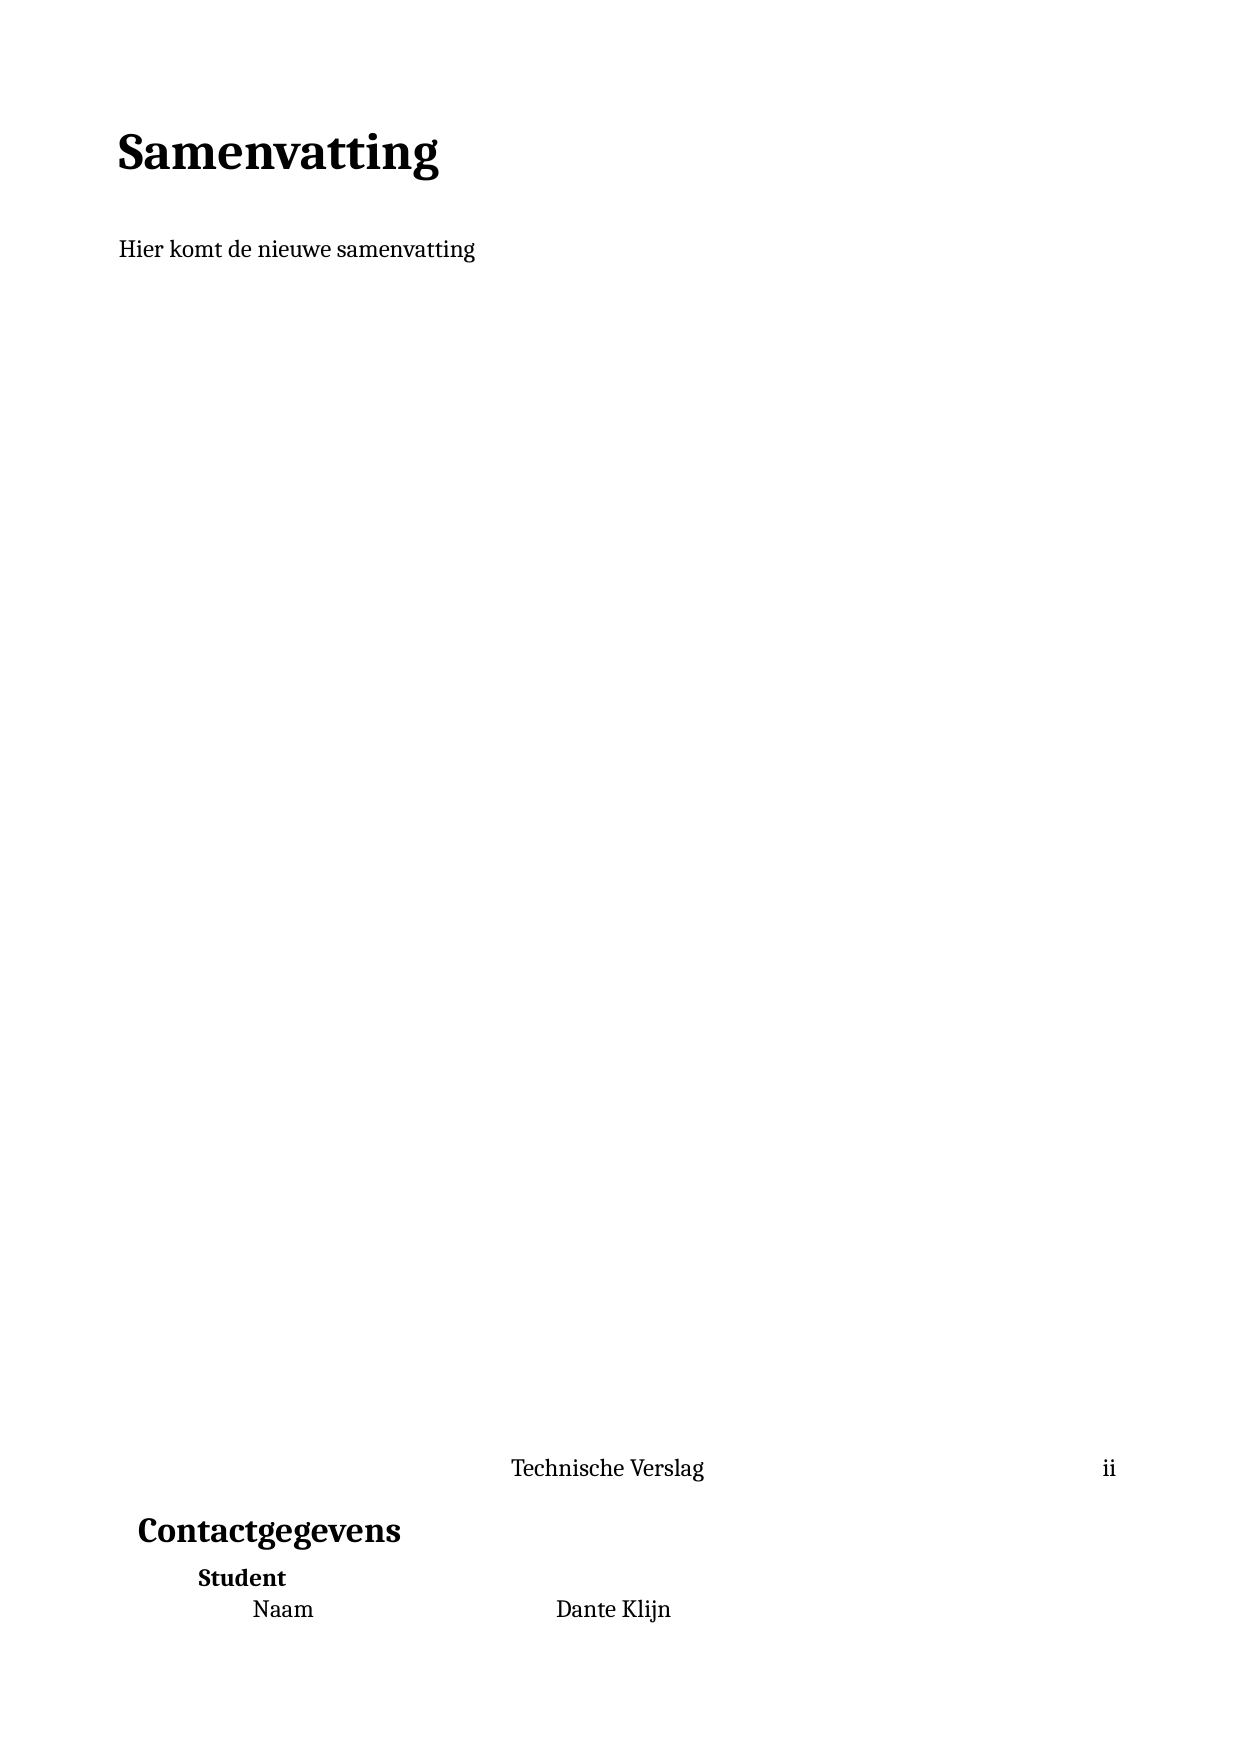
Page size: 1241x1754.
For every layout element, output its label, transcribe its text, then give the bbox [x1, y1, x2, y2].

text Hier komt de nieuwe samenvatting [118, 235, 1116, 263]
table_header Naam [199, 1595, 556, 1626]
table_header Dante Klijn [556, 1595, 1033, 1626]
subtitle Samenvatting [118, 123, 1116, 183]
text Student [199, 1564, 1116, 1592]
text Technische Verslag ii [120, 1454, 1116, 1483]
text Contactgegevens [138, 1511, 1116, 1551]
